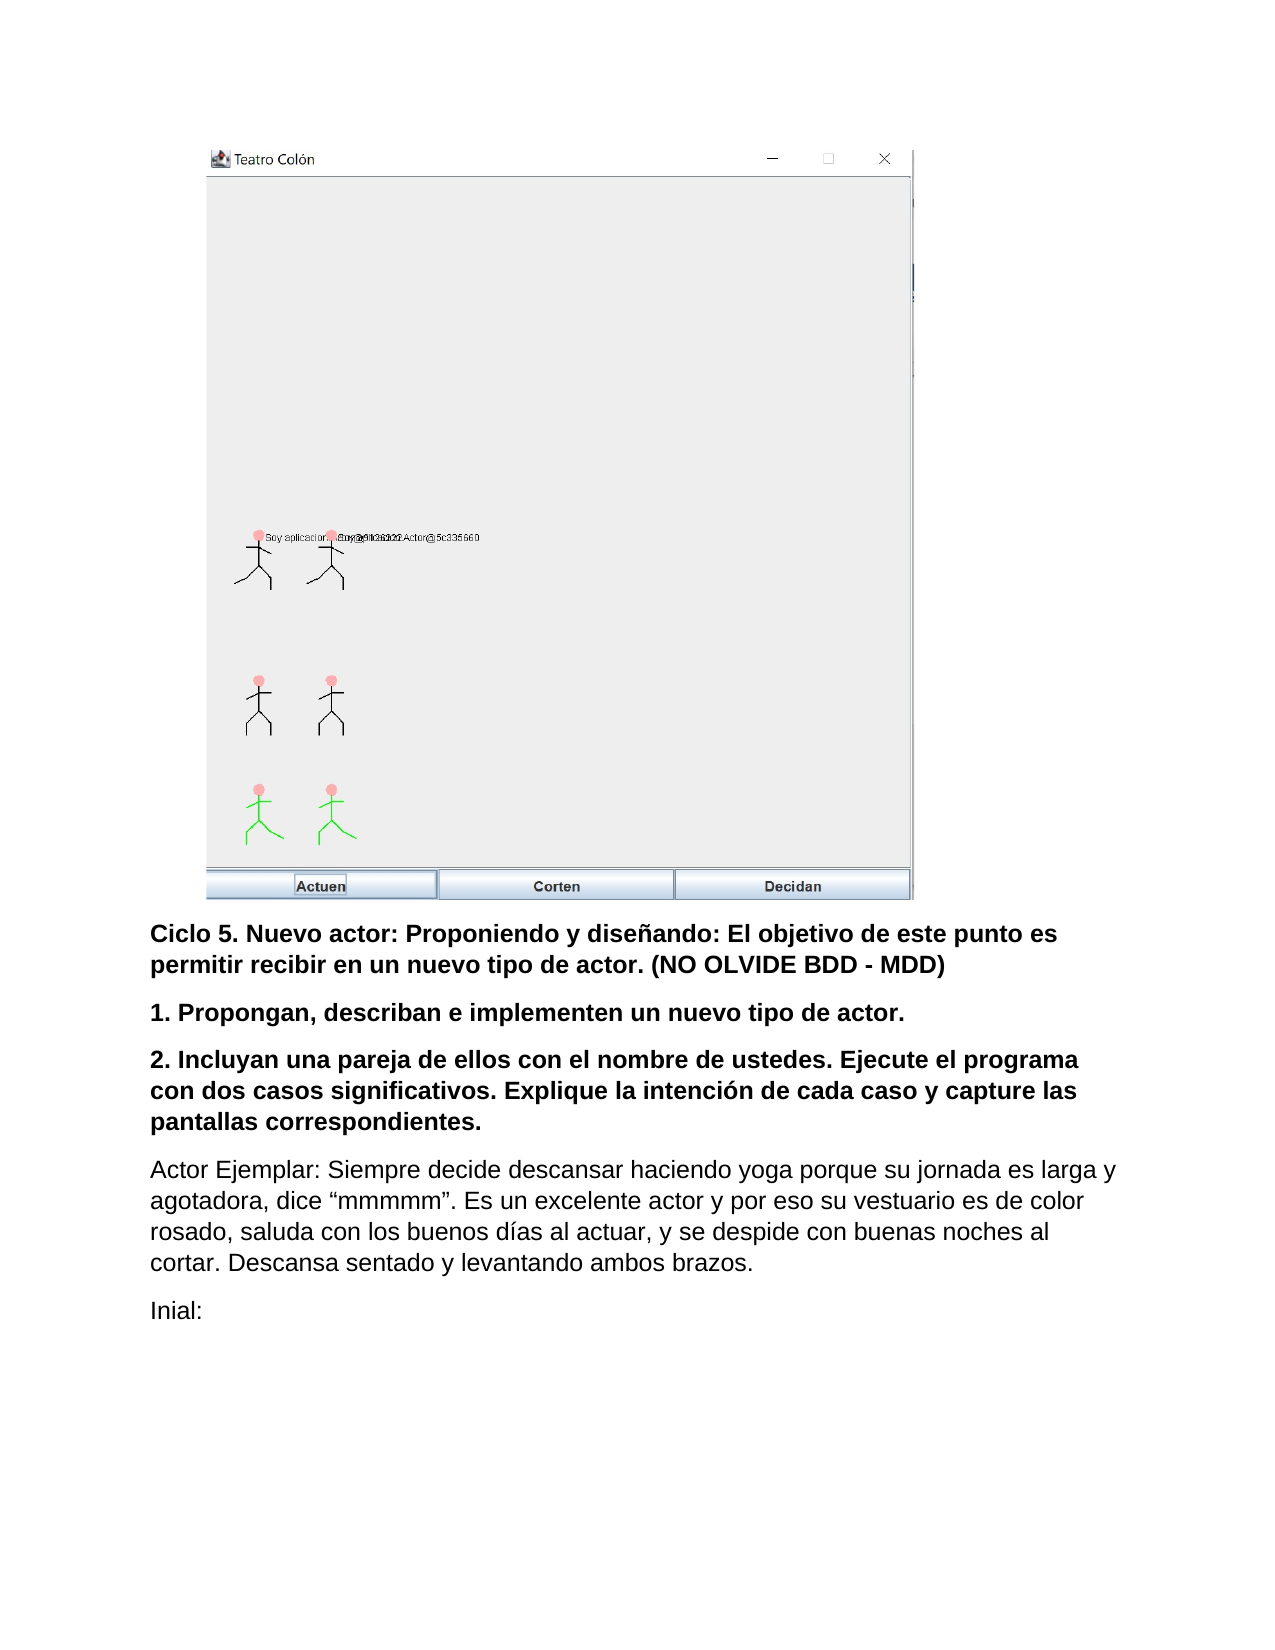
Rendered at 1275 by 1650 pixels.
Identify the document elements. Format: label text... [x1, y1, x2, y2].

text Inial: [150, 1296, 1125, 1325]
text 2. Incluyan una pareja de ellos con el nombre de ustedes. Ejecute el programa con dos casos significativos. Explique la intención de cada caso y capture las pantallas correspondientes. [150, 1045, 1125, 1136]
text 1. Propongan, describan e implementen un nuevo tipo de actor. [150, 998, 1125, 1026]
text Ciclo 5. Nuevo actor: Proponiendo y diseñando: El objetivo de este punto es permitir recibir en un nuevo tipo de actor. (NO OLVIDE BDD - MDD) [150, 919, 1125, 979]
text Actor Ejemplar: Siempre decide descansar haciendo yoga porque su jornada es larga y agotadora, dice “mmmmm”. Es un excelente actor y por eso su vestuario es de color rosado, saluda con los buenos días al actuar, y se despide con buenas noches al cortar. Descansa sentado y levantando ambos brazos. [150, 1155, 1125, 1277]
